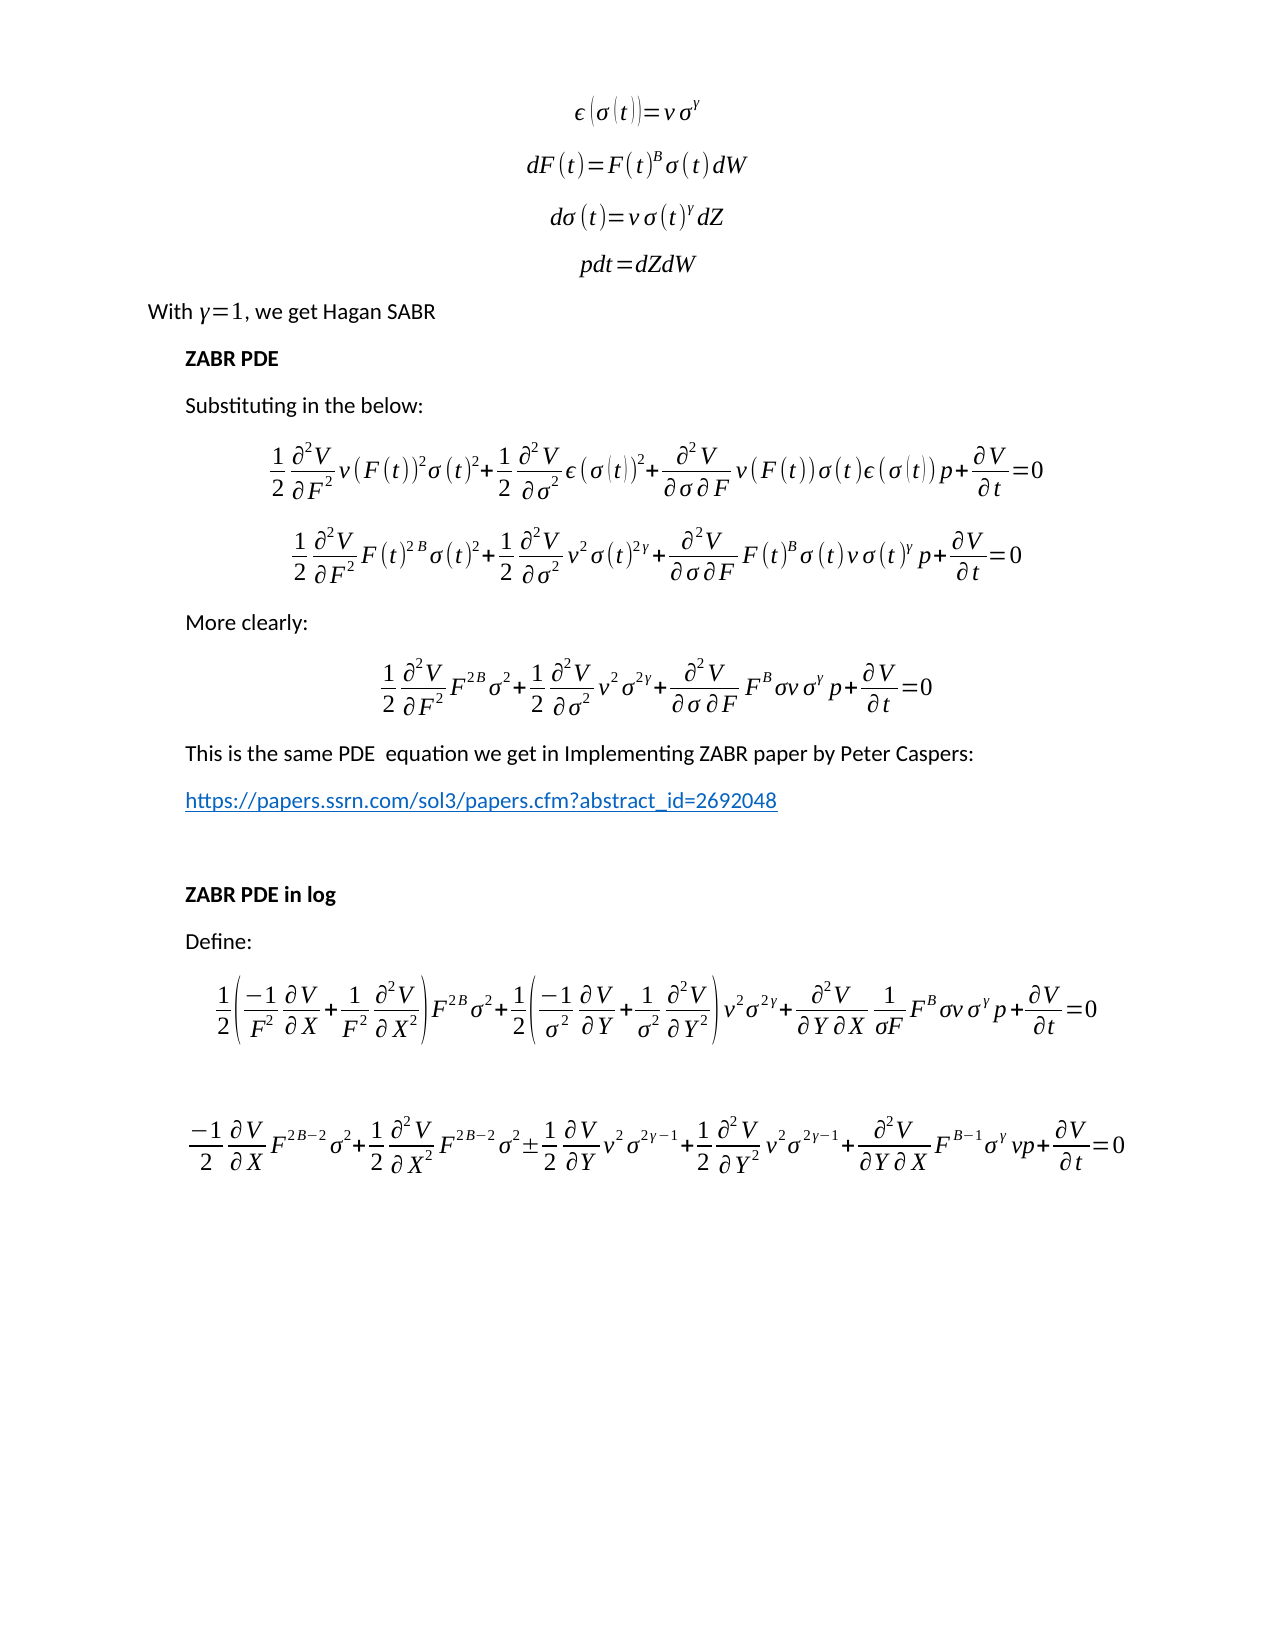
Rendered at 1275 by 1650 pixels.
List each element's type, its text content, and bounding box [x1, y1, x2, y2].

text Substituting in the below: [185, 391, 1127, 419]
text https://papers.ssrn.com/sol3/papers.cfm?abstract_id=2692048 [185, 786, 1127, 814]
text ZABR PDE [185, 344, 1127, 372]
text Define: [185, 927, 1127, 955]
text This is the same PDE equation we get in Implementing ZABR paper by Peter Caspers: [185, 739, 1127, 768]
text With , we get Hagan SABR [148, 297, 1127, 325]
text ZABR PDE in log [185, 880, 1127, 908]
text More clearly: [185, 608, 1127, 636]
